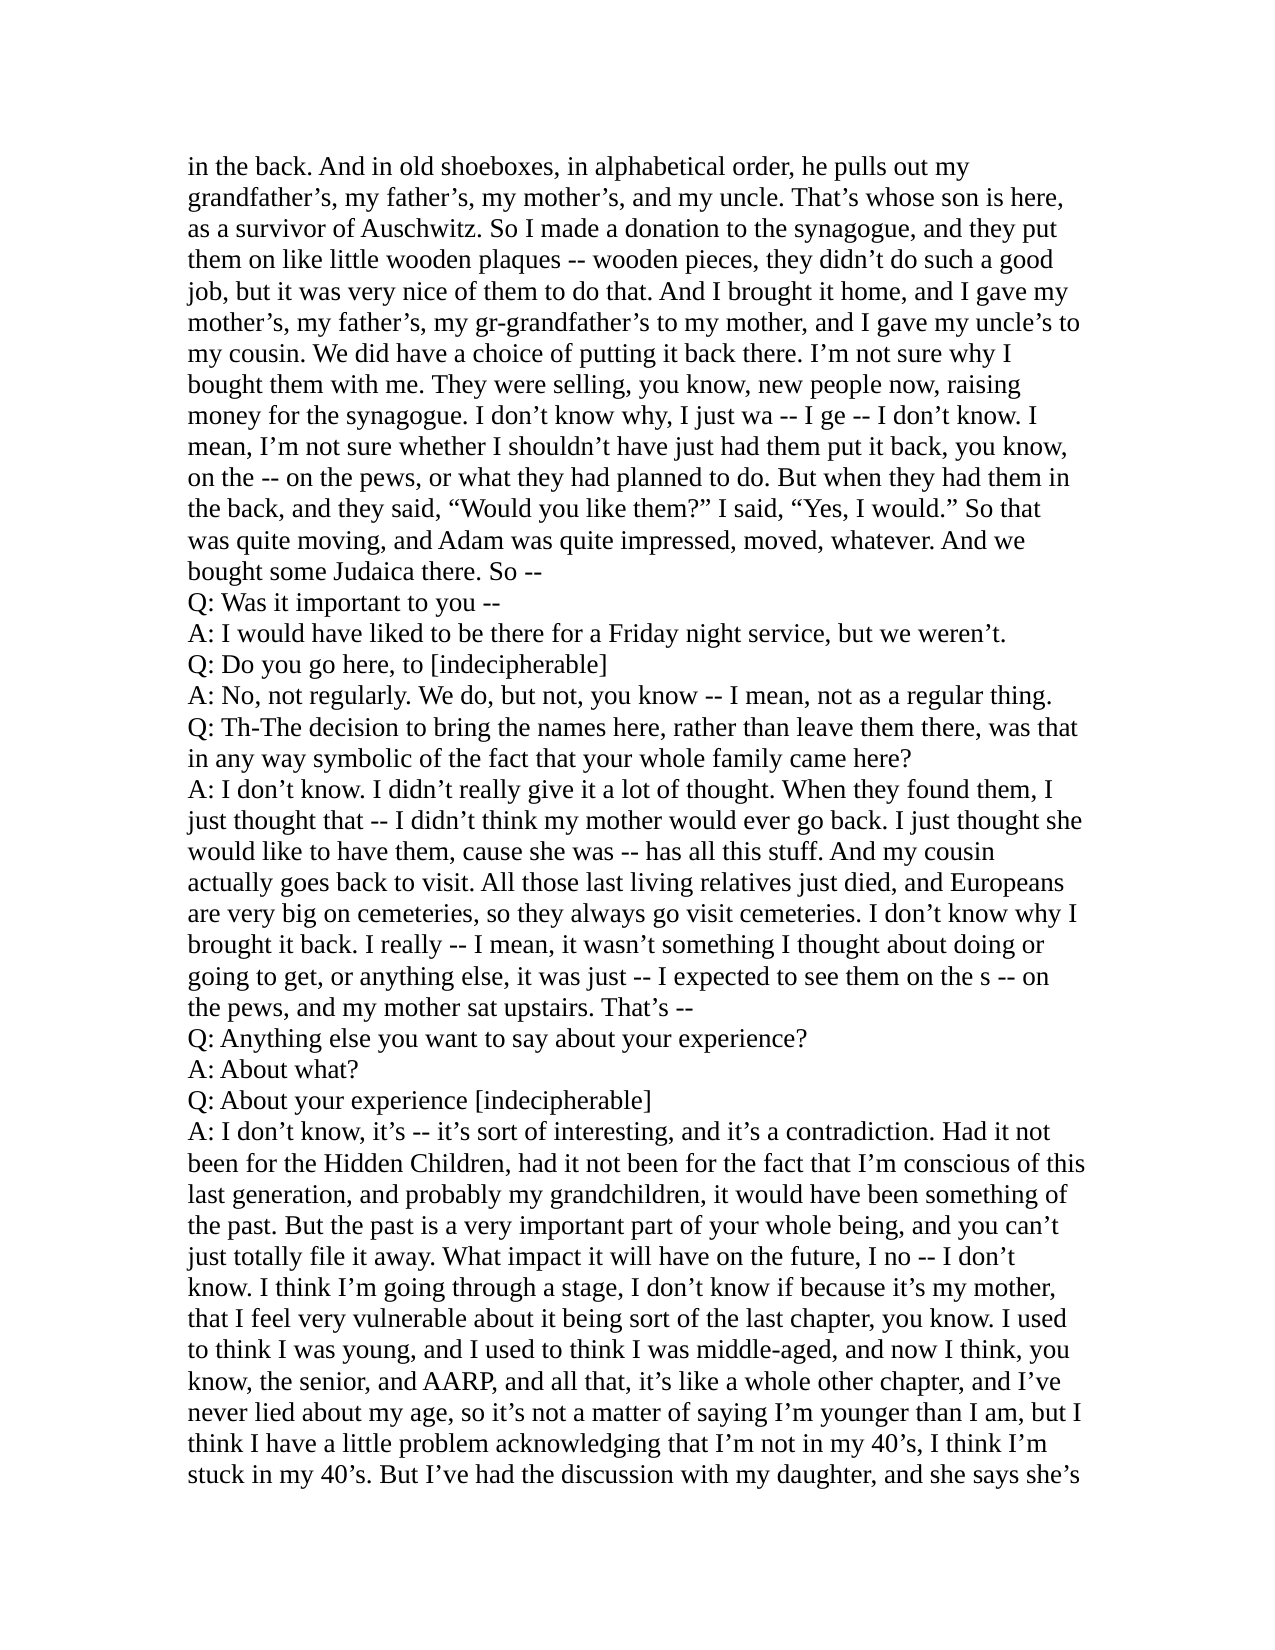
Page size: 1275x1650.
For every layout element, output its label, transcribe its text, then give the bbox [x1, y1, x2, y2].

text A: I would have liked to be there for a Friday night service, but we weren’t. [187, 617, 1087, 648]
text Q: About your experience [indecipherable] [187, 1084, 1087, 1116]
text Q: Th-The decision to bring the names here, rather than leave them there, was that in any way symbolic of the fact that your whole family came here? [187, 711, 1087, 773]
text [187, 150, 1087, 586]
text A: I don’t know. I didn’t really give it a lot of thought. When they found them, I just thought that -- I didn’t think my mother would ever go back. I just thought she would like to have them, cause she was -- has all this stuff. And my cousin actually goes back to visit. All those last living relatives just died, and Europeans are very big on cemeteries, so they always go visit cemeteries. I don’t know why I brought it back. I really -- I mean, it wasn’t something I thought about doing or going to get, or anything else, it was just -- I expected to see them on the s -- on the pews, and my mother sat upstairs. That’s -- [187, 773, 1087, 1022]
text Q: Do you go here, to [indecipherable] [187, 648, 1087, 679]
text A: About what? [187, 1053, 1087, 1084]
text Q: Was it important to you -- [187, 586, 1087, 617]
text A: No, not regularly. We do, but not, you know -- I mean, not as a regular thing. [187, 679, 1087, 711]
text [187, 1116, 1087, 1489]
text Q: Anything else you want to say about your experience? [187, 1022, 1087, 1053]
